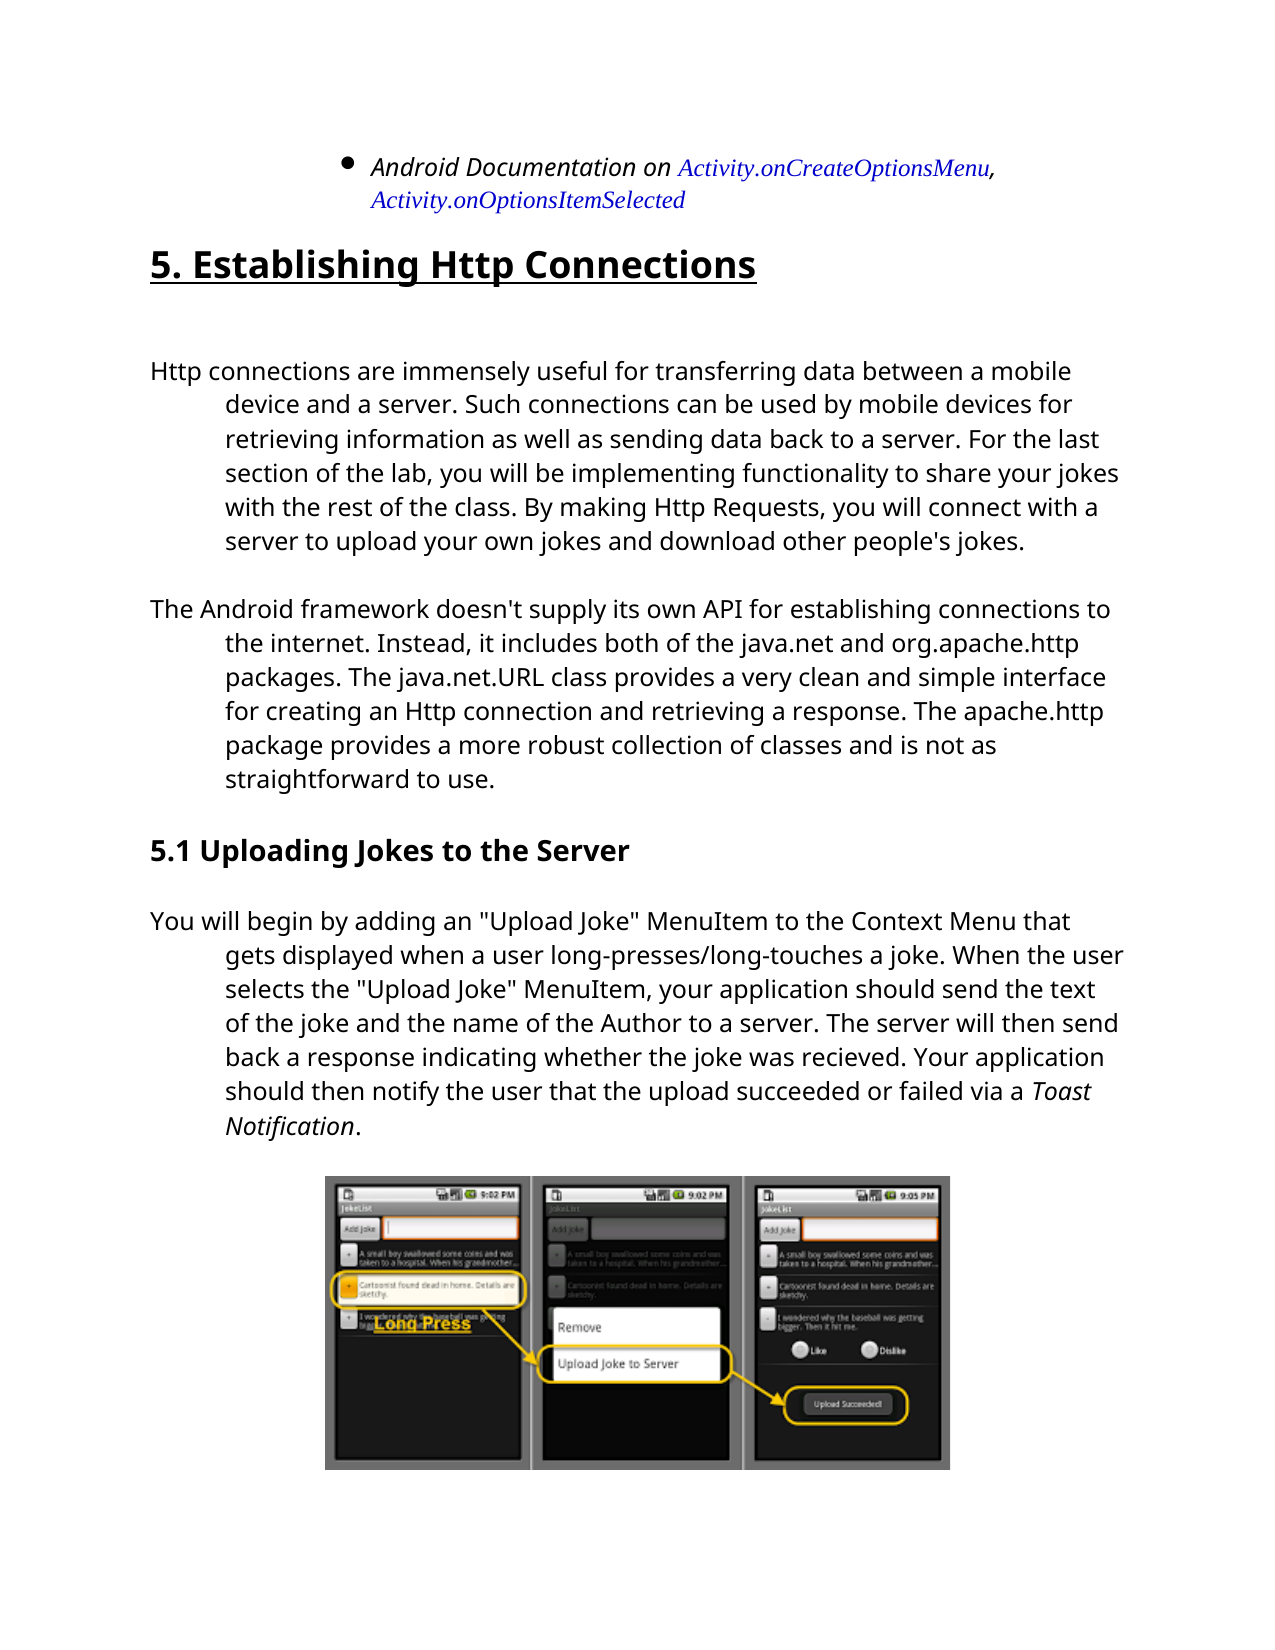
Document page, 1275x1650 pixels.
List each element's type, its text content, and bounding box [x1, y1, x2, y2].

subtitle You will begin by adding an "Upload Joke" MenuItem to the Context Menu that gets displayed when a user long-presses/long-touches a joke. When the user selects the "Upload Joke" MenuItem, your application should send the text of the joke and the name of the Author to a server. The server will then send back a response indicating whether the joke was recieved. Your application should then notify the user that the upload succeeded or failed via a Toast Notification. [150, 904, 1125, 1142]
subtitle The Android framework doesn't supply its own API for establishing connections to the internet. Instead, it includes both of the java.net and org.apache.http packages. The java.net.URL class provides a very clean and simple interface for creating an Http connection and retrieving a response. The apache.http package provides a more robust collection of classes and is not as straightforward to use. [150, 592, 1125, 796]
subtitle Http connections are immensely useful for transferring data between a mobile device and a server. Such connections can be used by mobile devices for retrieving information as well as sending data back to a server. For the last section of the lab, you will be implementing functionality to share your jokes with the rest of the class. By making Http Requests, you will connect with a server to upload your own jokes and download other people's jokes. [150, 353, 1125, 557]
subtitle 5.1 Uploading Jokes to the Server [150, 830, 1125, 870]
subtitle 5. Establishing Http Connections [150, 238, 1125, 289]
subtitle Android Documentation on Activity.onCreateOptionsMenu, Activity.onOptionsItemSelected [341, 150, 1125, 213]
picture [325, 1176, 951, 1470]
